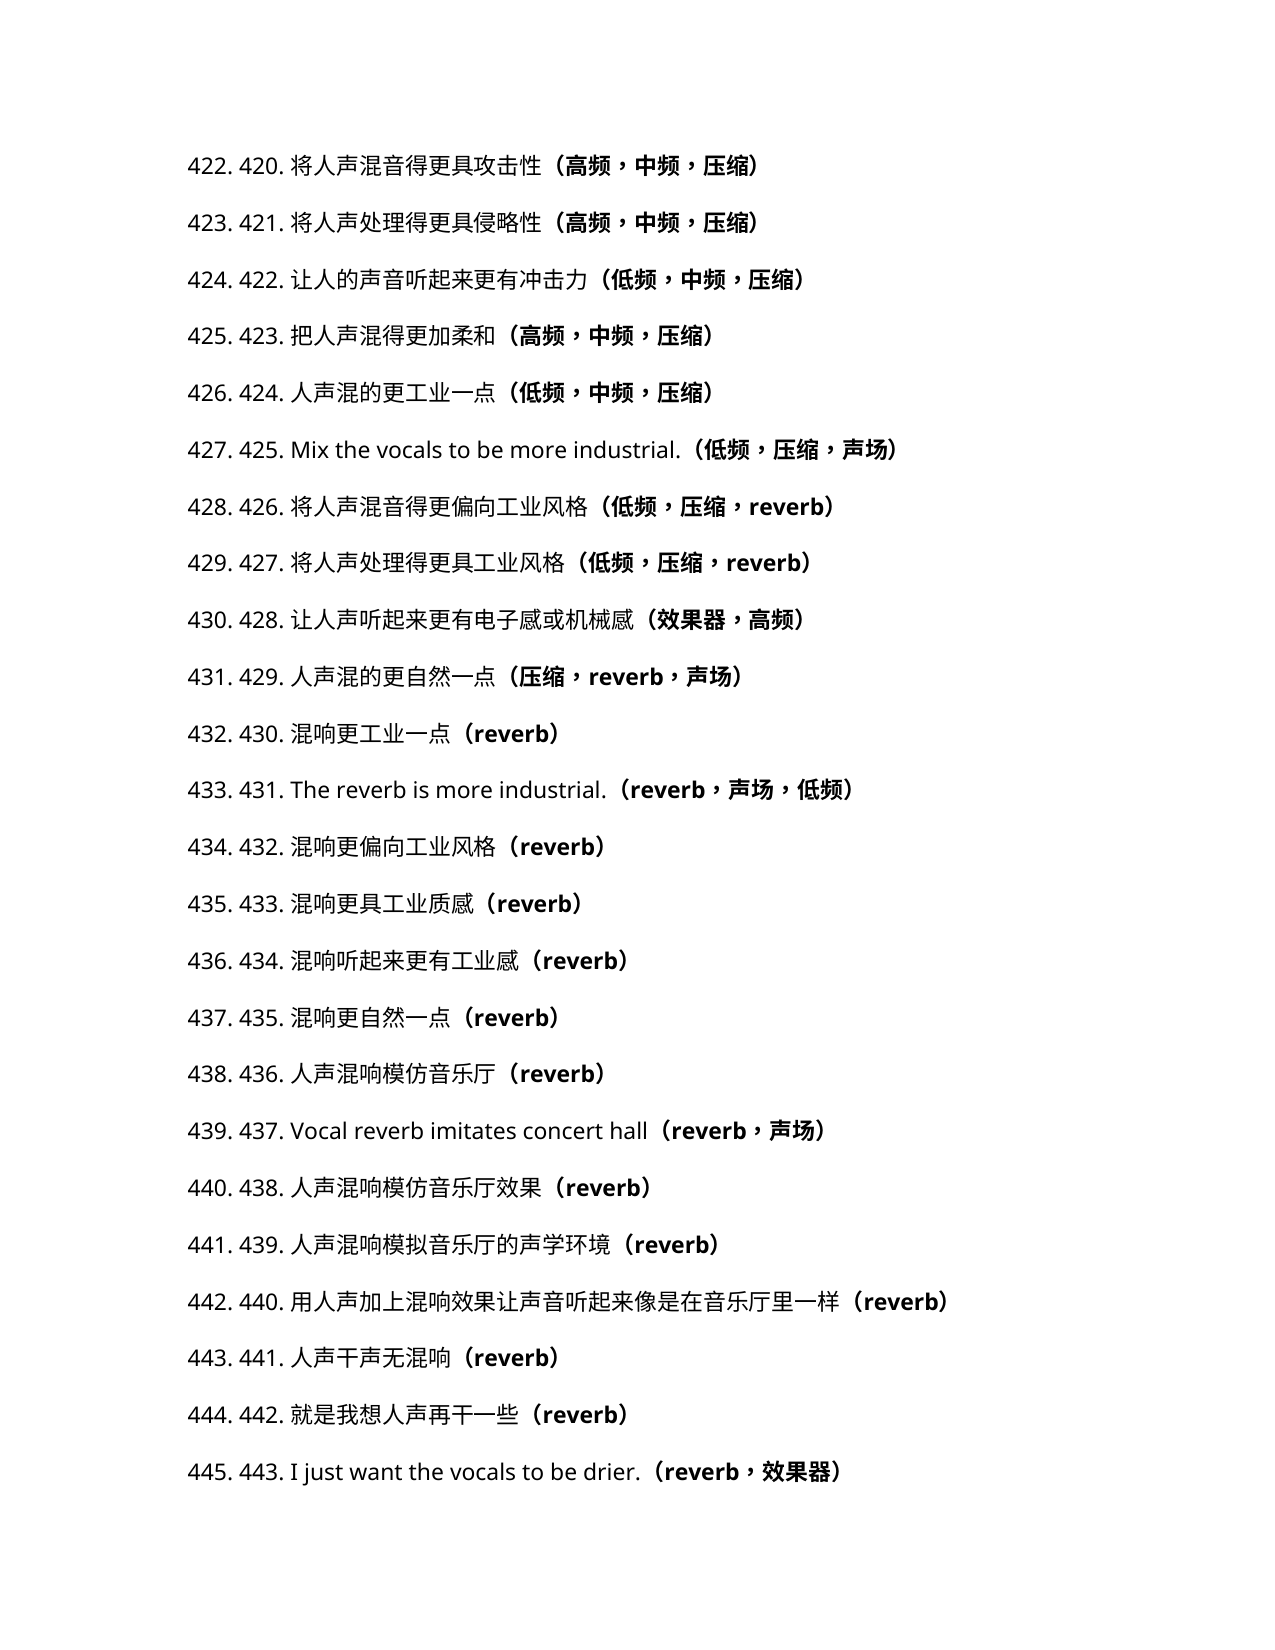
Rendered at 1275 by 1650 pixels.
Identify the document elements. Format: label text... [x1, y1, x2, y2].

text 430. 428. 让人声听起来更有电子感或机械感（效果器，高频） [187, 604, 1087, 635]
text 433. 431. The reverb is more industrial.（reverb，声场，低频） [187, 774, 1087, 806]
text 431. 429. 人声混的更自然一点（压缩，reverb，声场） [187, 661, 1087, 692]
text 427. 425. Mix the vocals to be more industrial.（低频，压缩，声场） [187, 434, 1087, 465]
text 438. 436. 人声混响模仿音乐厅（reverb） [187, 1058, 1087, 1089]
text 426. 424. 人声混的更工业一点（低频，中频，压缩） [187, 377, 1087, 408]
text 439. 437. Vocal reverb imitates concert hall（reverb，声场） [187, 1115, 1087, 1146]
text 428. 426. 将人声混音得更偏向工业风格（低频，压缩，reverb） [187, 491, 1087, 522]
text 442. 440. 用人声加上混响效果让声音听起来像是在音乐厅里一样（reverb） [187, 1285, 1087, 1317]
text 424. 422. 让人的声音听起来更有冲击力（低频，中频，压缩） [187, 263, 1087, 295]
text 425. 423. 把人声混得更加柔和（高频，中频，压缩） [187, 320, 1087, 352]
text 423. 421. 将人声处理得更具侵略性（高频，中频，压缩） [187, 207, 1087, 238]
text 422. 420. 将人声混音得更具攻击性（高频，中频，压缩） [187, 150, 1087, 181]
text 445. 443. I just want the vocals to be drier.（reverb，效果器） [187, 1456, 1087, 1487]
text 440. 438. 人声混响模仿音乐厅效果（reverb） [187, 1172, 1087, 1203]
text 443. 441. 人声干声无混响（reverb） [187, 1342, 1087, 1373]
text 444. 442. 就是我想人声再干一些（reverb） [187, 1399, 1087, 1430]
text 436. 434. 混响听起来更有工业感（reverb） [187, 945, 1087, 976]
text 441. 439. 人声混响模拟音乐厅的声学环境（reverb） [187, 1229, 1087, 1260]
text 437. 435. 混响更自然一点（reverb） [187, 1002, 1087, 1033]
text 432. 430. 混响更工业一点（reverb） [187, 718, 1087, 749]
text 429. 427. 将人声处理得更具工业风格（低频，压缩，reverb） [187, 547, 1087, 579]
text 435. 433. 混响更具工业质感（reverb） [187, 888, 1087, 919]
text 434. 432. 混响更偏向工业风格（reverb） [187, 831, 1087, 862]
